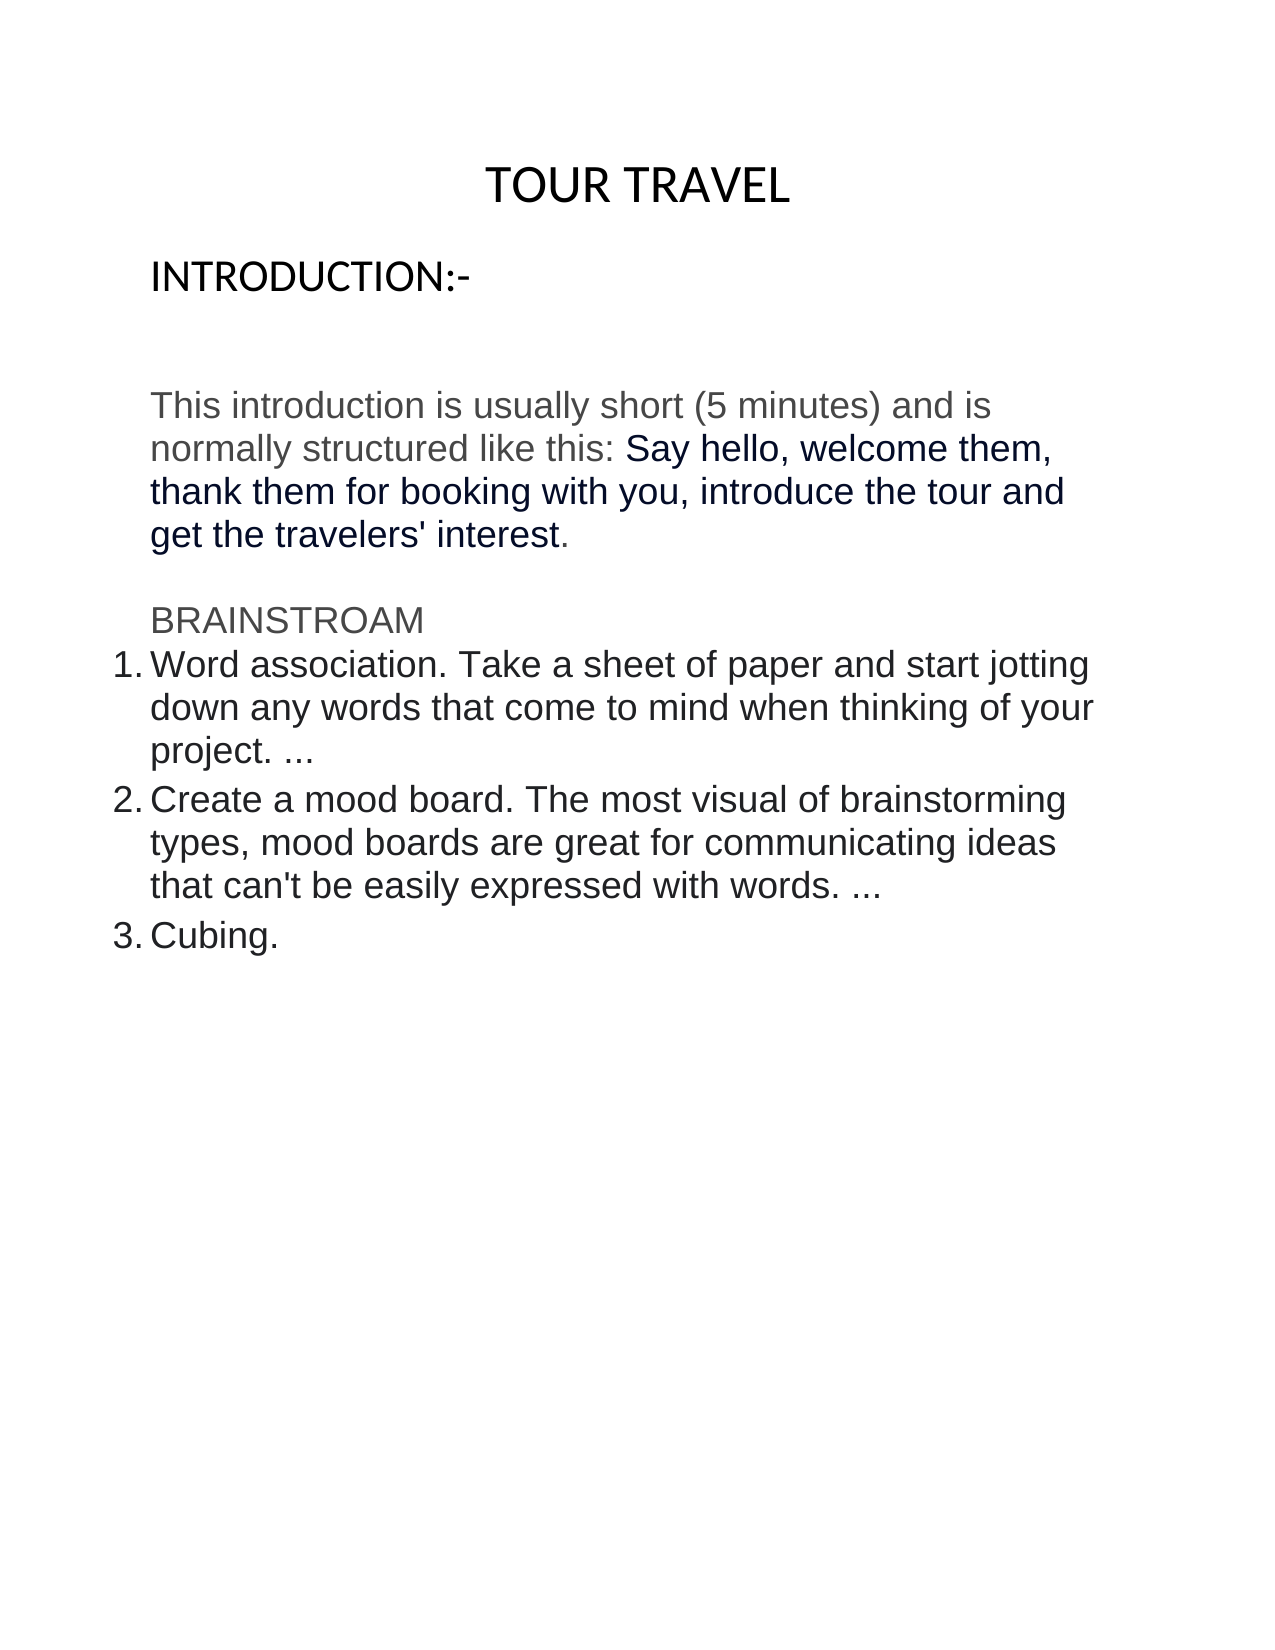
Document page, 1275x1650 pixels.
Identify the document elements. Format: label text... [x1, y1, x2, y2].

list Create a mood board. The most visual of brainstorming types, mood boards are great for communicating ideas that can't be easily expressed with words. ... [112, 777, 1125, 907]
text INTRODUCTION:- [150, 247, 1125, 303]
text This introduction is usually short (5 minutes) and is normally structured like this: Say hello, welcome them, thank them for booking with you, introduce the tour and get the travelers' interest. [150, 383, 1125, 556]
list Cubing. [112, 913, 1125, 956]
text BRAINSTROAM [150, 599, 1125, 642]
list Word association. Take a sheet of paper and start jotting down any words that come to mind when thinking of your project. ... [112, 642, 1125, 771]
text TOUR TRAVEL [150, 150, 1125, 216]
